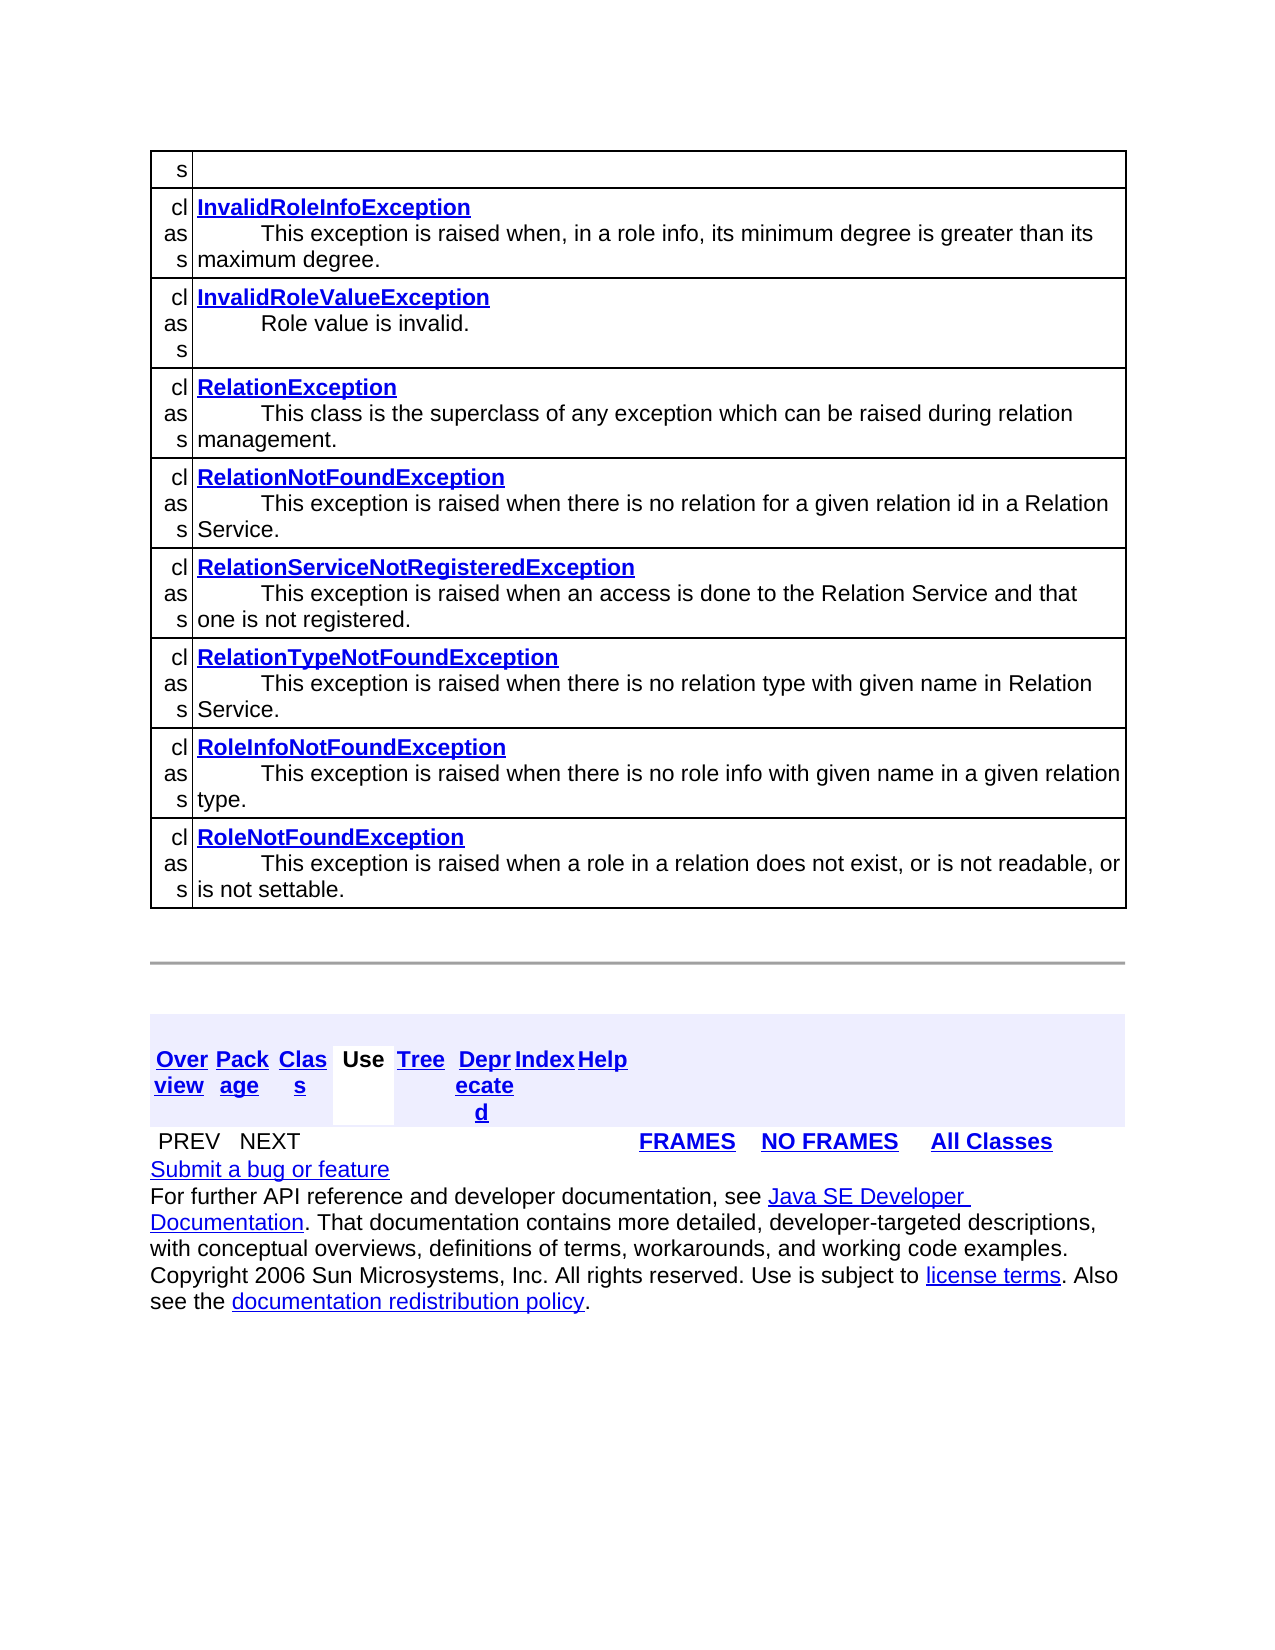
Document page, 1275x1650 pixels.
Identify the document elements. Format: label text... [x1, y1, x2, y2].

table_cell RelationTypeNotFoundException This exception is raised when there is no relation type with given name in Relation Service. [193, 639, 1125, 727]
table_cell class [152, 549, 192, 637]
table_cell RoleNotFoundException This exception is raised when a role in a relation does not exist, or is not readable, or is not settable. [193, 819, 1125, 907]
table_cell class [152, 152, 192, 187]
text For further API reference and developer documentation, see Java SE Developer Documentation. That documentation contains more detailed, developer-targeted descriptions, with conceptual overviews, definitions of terms, workarounds, and working code examples. [150, 1183, 1125, 1262]
table_header [150, 1014, 1125, 1127]
table_cell class [152, 729, 192, 817]
table_cell class [152, 369, 192, 457]
table_cell RelationException This class is the superclass of any exception which can be raised during relation management. [193, 369, 1125, 457]
table_cell InvalidRoleInfoException This exception is raised when, in a role info, its minimum degree is greater than its maximum degree. [193, 189, 1125, 277]
table_cell RelationNotFoundException This exception is raised when there is no relation for a given relation id in a Relation Service. [193, 459, 1125, 547]
table_cell class [152, 819, 192, 907]
text Copyright 2006 Sun Microsystems, Inc. All rights reserved. Use is subject to license terms. Also see the documentation redistribution policy. [150, 1262, 1125, 1314]
text Submit a bug or feature [150, 1156, 1125, 1183]
table_cell class [152, 189, 192, 277]
table_cell InvalidRoleValueException Role value is invalid. [193, 279, 1125, 367]
table_cell class [152, 639, 192, 727]
table_cell class [152, 279, 192, 367]
table_cell class [152, 459, 192, 547]
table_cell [193, 152, 1125, 187]
table_cell RoleInfoNotFoundException This exception is raised when there is no role info with given name in a given relation type. [193, 729, 1125, 817]
table_cell FRAMES NO FRAMES All Classes [638, 1127, 1125, 1156]
table_cell PREV NEXT [150, 1127, 637, 1156]
table_cell RelationServiceNotRegisteredException This exception is raised when an access is done to the Relation Service and that one is not registered. [193, 549, 1125, 637]
